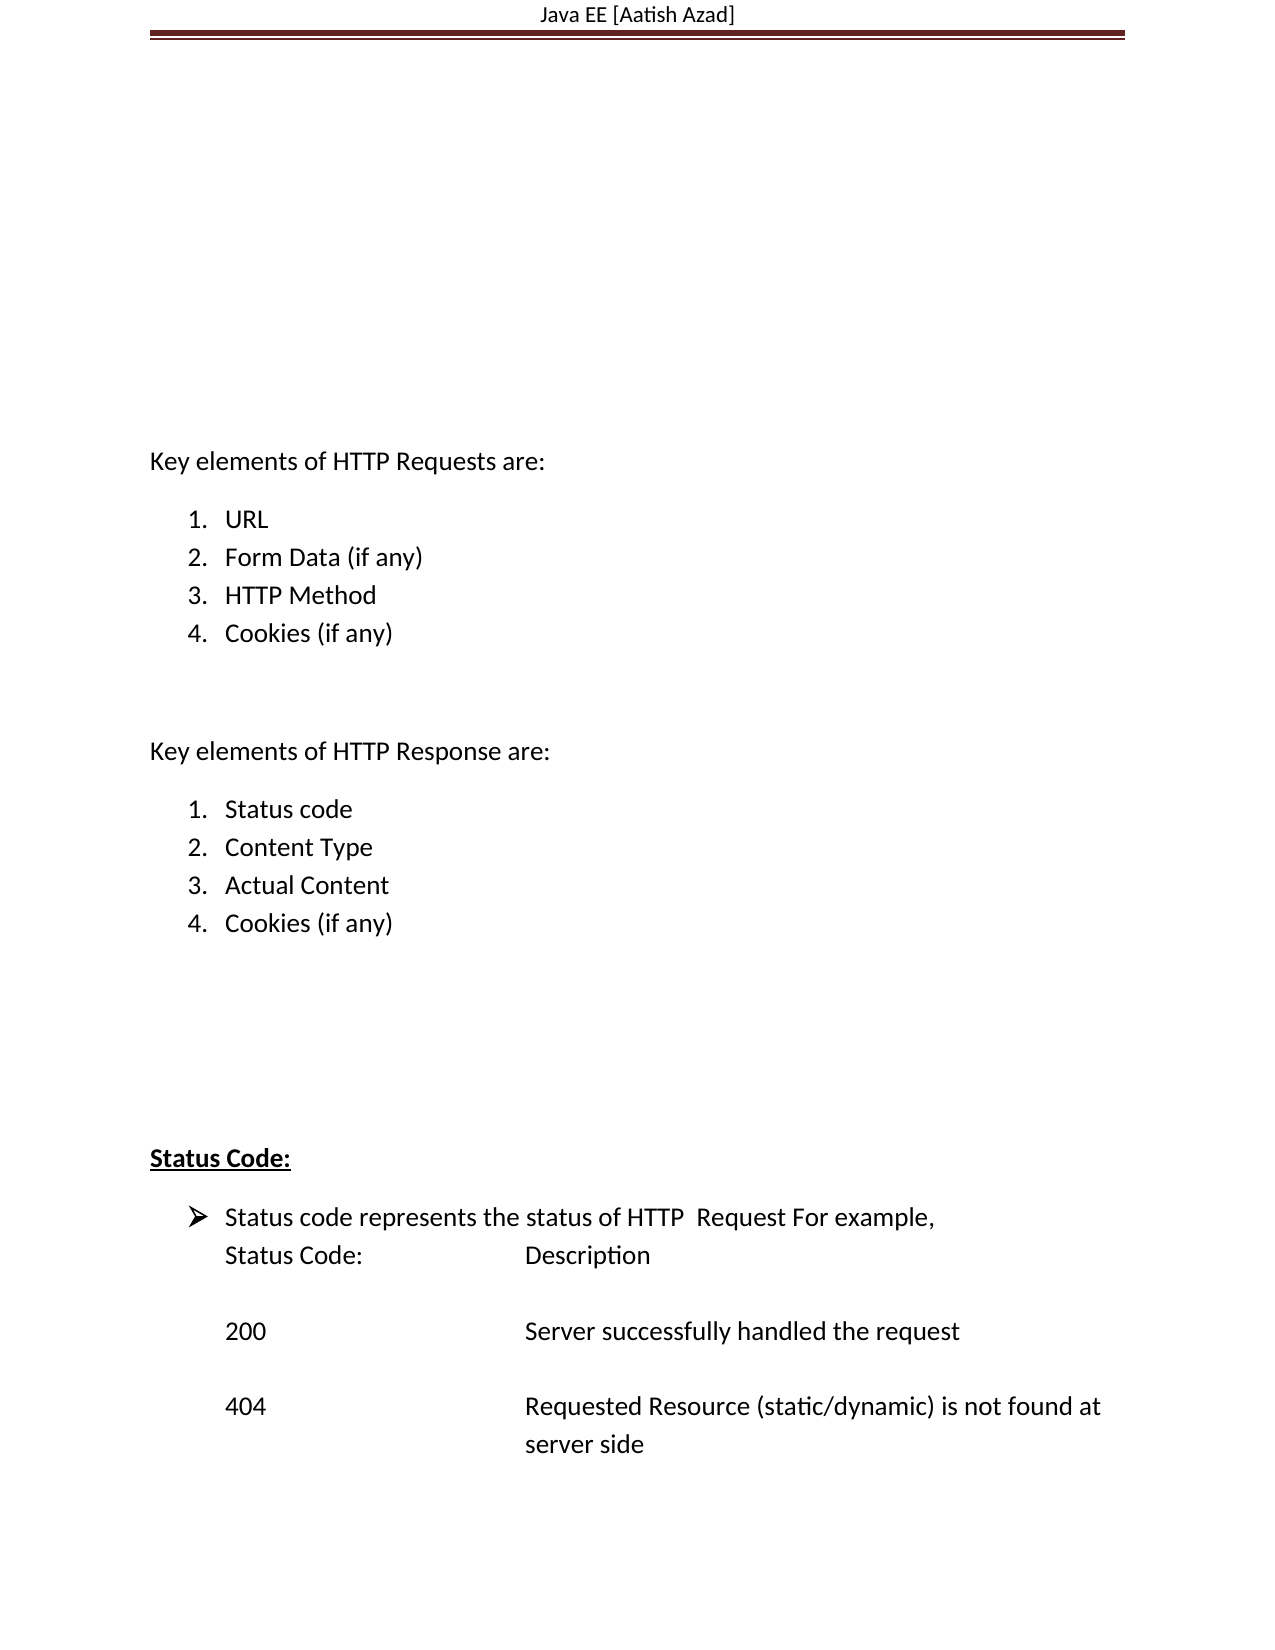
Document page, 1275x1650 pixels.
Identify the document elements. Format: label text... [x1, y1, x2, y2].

text Key elements of HTTP Requests are: [150, 444, 1125, 477]
list 200 Server successfully handled the request [225, 1314, 1125, 1347]
list URL [187, 502, 1125, 536]
list HTTP Method [187, 578, 1125, 611]
list Actual Content [187, 868, 1125, 901]
list Cookies (if any) [187, 906, 1125, 939]
list Content Type [187, 830, 1125, 863]
text Key elements of HTTP Response are: [150, 734, 1125, 767]
list 404 Requested Resource (static/dynamic) is not found at server side [225, 1389, 1125, 1461]
list Cookies (if any) [187, 616, 1125, 649]
list Form Data (if any) [187, 540, 1125, 573]
list Status Code: Description [225, 1238, 1125, 1271]
list Status code [187, 792, 1125, 826]
text Status Code: [150, 1141, 1125, 1174]
list Status code represents the status of HTTP Request For example, [187, 1200, 1125, 1233]
